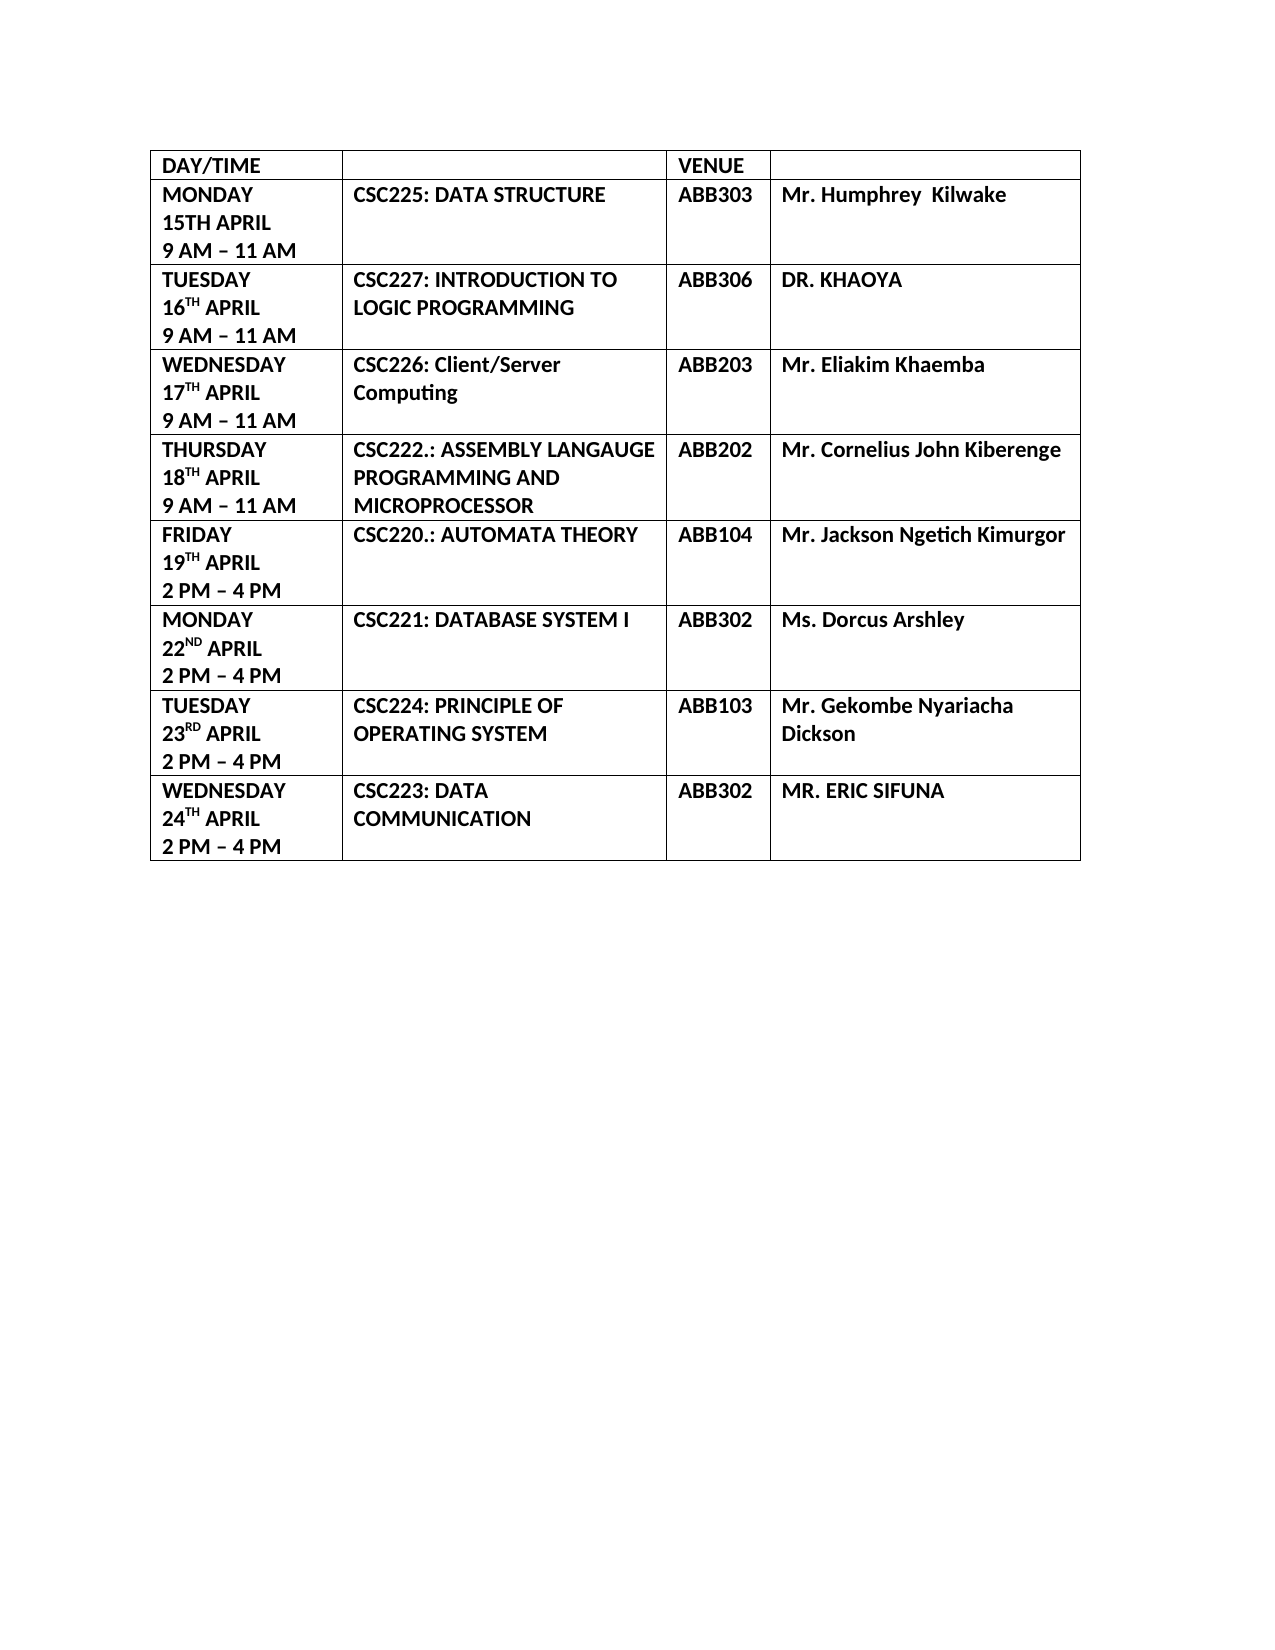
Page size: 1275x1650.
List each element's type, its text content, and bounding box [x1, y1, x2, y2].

table_cell Ms. Dorcus Arshley [771, 606, 1080, 690]
table_cell CSC221: DATABASE SYSTEM I [343, 606, 666, 690]
table_cell Mr. Eliakim Khaemba [771, 350, 1080, 434]
table_cell FRIDAY 19TH APRIL 2 PM – 4 PM [151, 521, 342, 604]
table_cell Mr. Jackson Ngetich Kimurgor [771, 521, 1080, 604]
table_cell ABB203 [667, 350, 770, 434]
table_cell MONDAY 22ND APRIL 2 PM – 4 PM [151, 606, 342, 690]
table_cell ABB302 [667, 606, 770, 690]
table_cell WEDNESDAY 24TH APRIL 2 PM – 4 PM [151, 776, 342, 860]
table_cell ABB302 [667, 776, 770, 860]
table_cell CSC224: PRINCIPLE OF OPERATING SYSTEM [343, 691, 666, 775]
table_cell ABB104 [667, 521, 770, 604]
table_cell TUESDAY 16TH APRIL 9 AM – 11 AM [151, 265, 342, 349]
table_cell THURSDAY 18TH APRIL 9 AM – 11 AM [151, 435, 342, 519]
table_cell CSC223: DATA COMMUNICATION [343, 776, 666, 860]
table_header [343, 151, 666, 179]
table_cell CSC222.: ASSEMBLY LANGAUGE PROGRAMMING AND MICROPROCESSOR [343, 435, 666, 519]
table_cell MONDAY 15TH APRIL 9 AM – 11 AM [151, 180, 342, 264]
table_cell ABB103 [667, 691, 770, 775]
table_cell ABB306 [667, 265, 770, 349]
table_cell ABB202 [667, 435, 770, 519]
table_header [771, 151, 1080, 179]
table_cell ABB303 [667, 180, 770, 264]
table_header DAY/TIME [151, 151, 342, 179]
table_header VENUE [667, 151, 770, 179]
table_cell Mr. Humphrey Kilwake [771, 180, 1080, 264]
table_cell CSC226: Client/Server Computing [343, 350, 666, 434]
table_cell Mr. Gekombe Nyariacha Dickson [771, 691, 1080, 775]
table_cell CSC225: DATA STRUCTURE [343, 180, 666, 264]
table_cell DR. KHAOYA [771, 265, 1080, 349]
table_cell WEDNESDAY 17TH APRIL 9 AM – 11 AM [151, 350, 342, 434]
table_cell Mr. Cornelius John Kiberenge [771, 435, 1080, 519]
table_cell TUESDAY 23RD APRIL 2 PM – 4 PM [151, 691, 342, 775]
table_cell CSC227: INTRODUCTION TO LOGIC PROGRAMMING [343, 265, 666, 349]
table_cell CSC220.: AUTOMATA THEORY [343, 521, 666, 604]
table_cell MR. ERIC SIFUNA [771, 776, 1080, 860]
